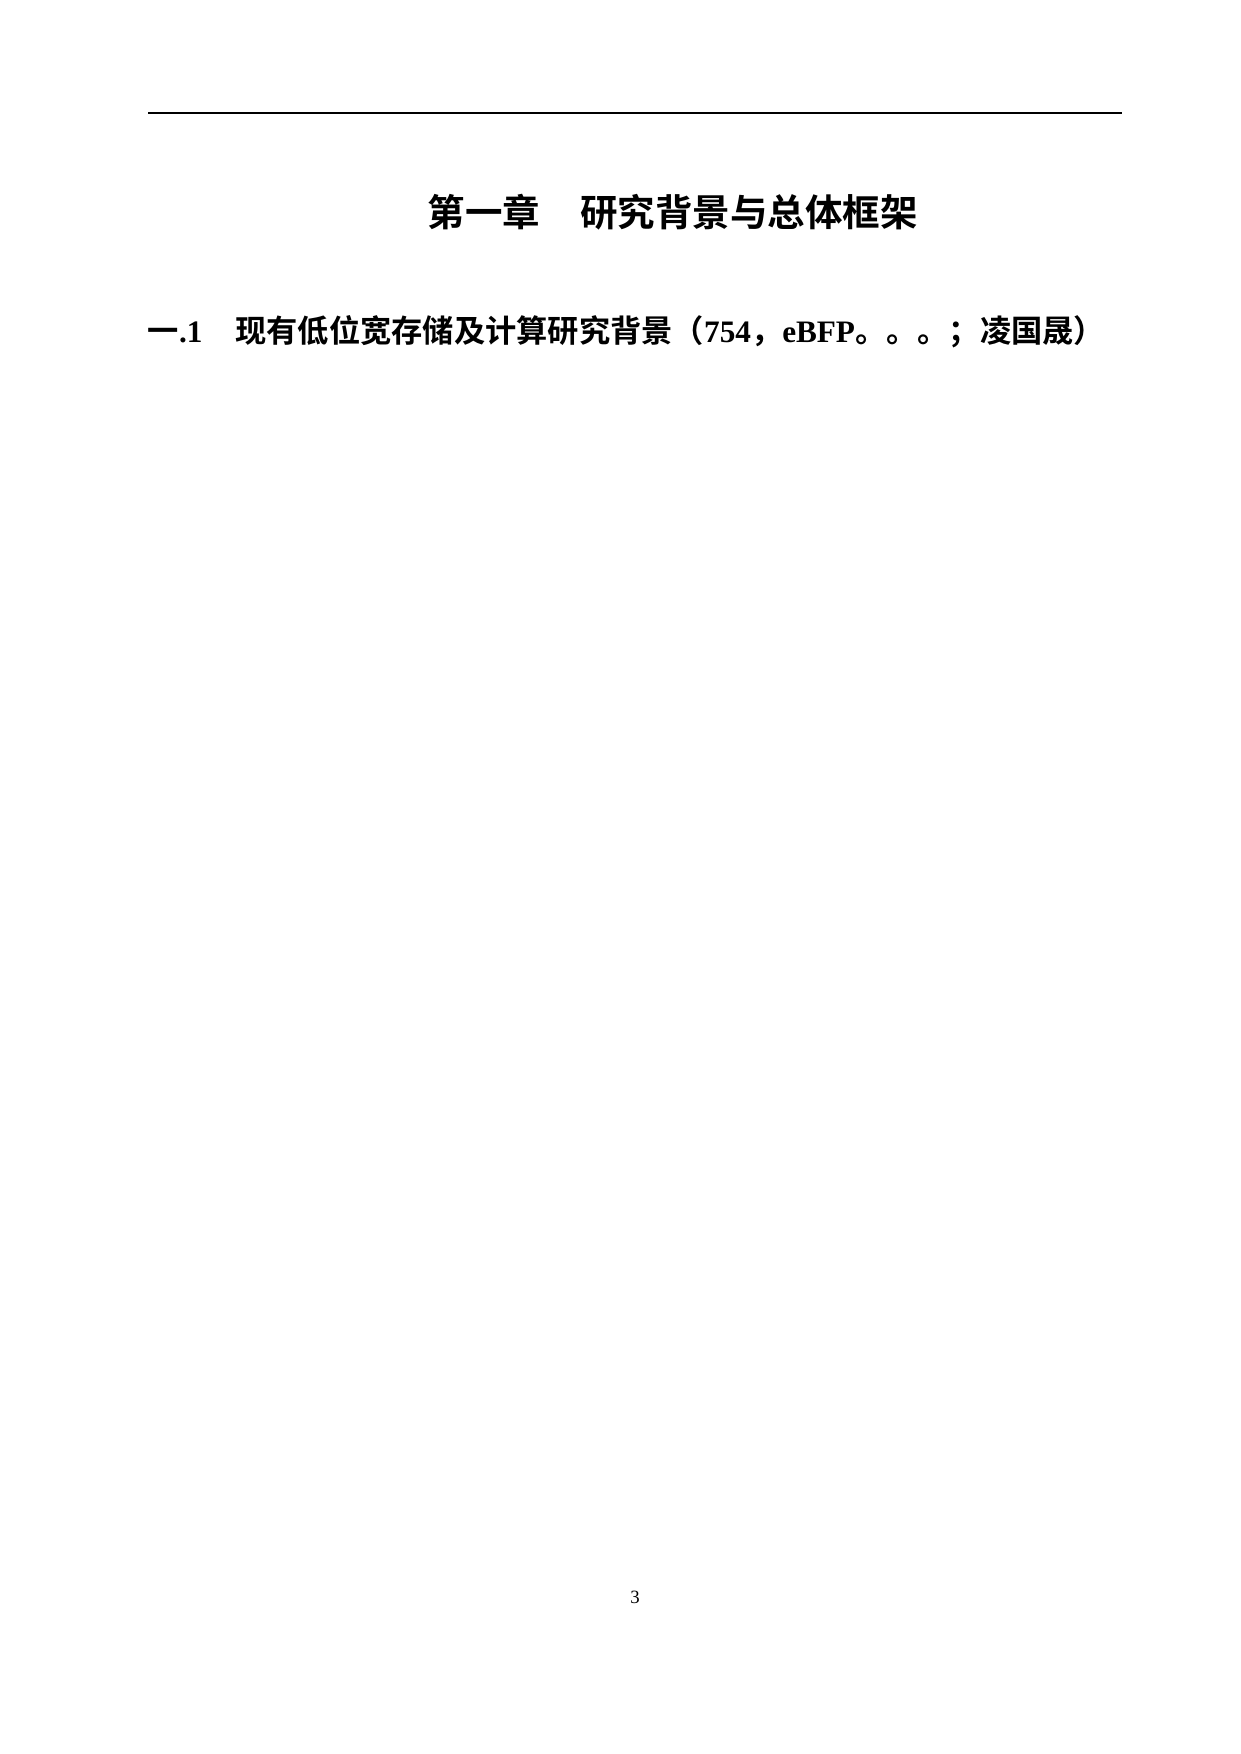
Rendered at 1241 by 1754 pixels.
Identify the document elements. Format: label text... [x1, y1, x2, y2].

subtitle 研究背景与总体框架 [148, 176, 1122, 244]
subtitle 现有低位宽存储及计算研究背景（754，eBFP。。。；凌国晟） [148, 295, 1122, 363]
